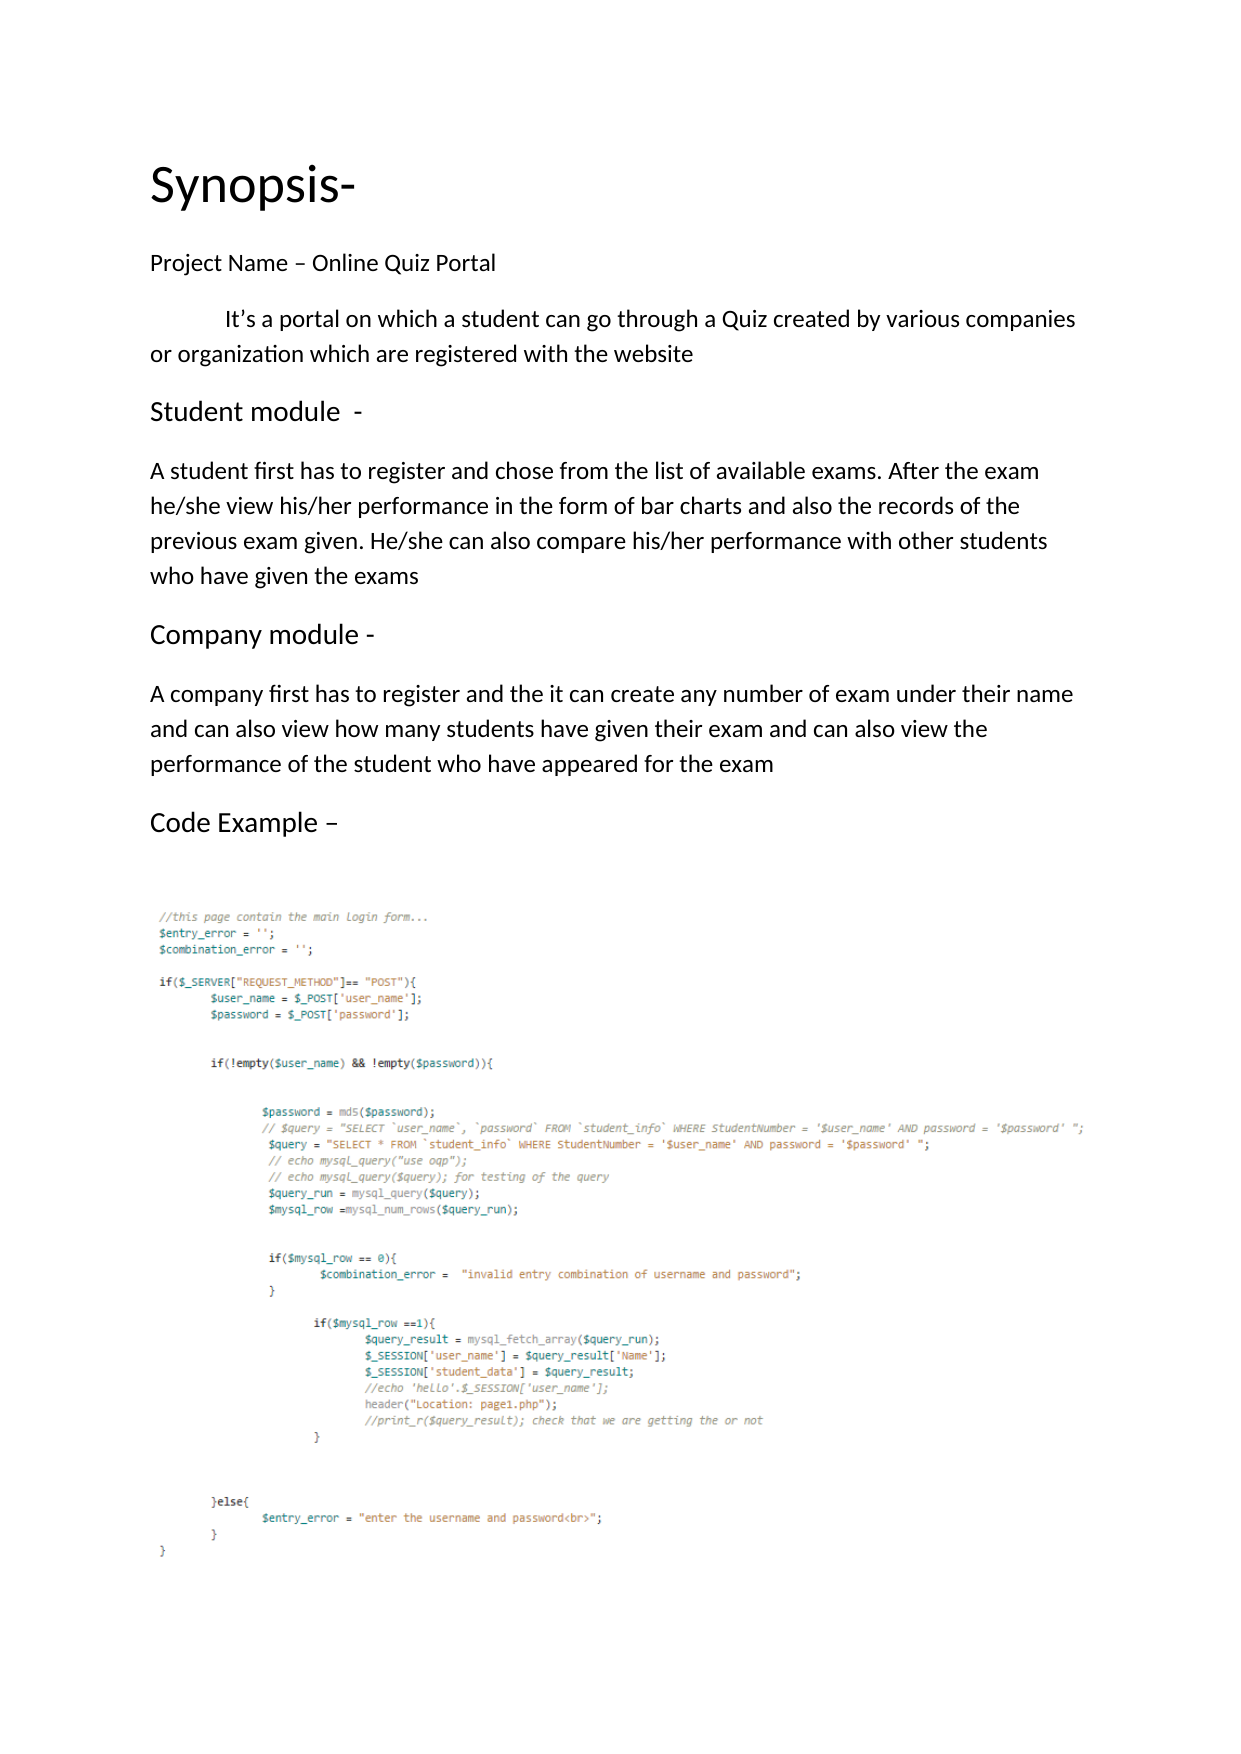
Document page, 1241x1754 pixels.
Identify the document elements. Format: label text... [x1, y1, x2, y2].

text Code Example – [150, 804, 1090, 839]
picture [153, 908, 1094, 1562]
text Student module - [150, 393, 1090, 429]
text Synopsis- [150, 150, 1090, 216]
text Project Name – Online Quiz Portal [150, 247, 1090, 277]
text A company first has to register and the it can create any number of exam under their name and can also view how many students have given their exam and can also view the performance of the student who have appeared for the exam [150, 678, 1090, 778]
text A student first has to register and chose from the list of available exams. After the exam he/she view his/her performance in the form of bar charts and also the records of the previous exam given. He/she can also compare his/her performance with other students who have given the exams [150, 455, 1090, 591]
text It’s a portal on which a student can go through a Quiz created by various companies or organization which are registered with the website [150, 303, 1090, 368]
text Company module - [150, 616, 1090, 652]
